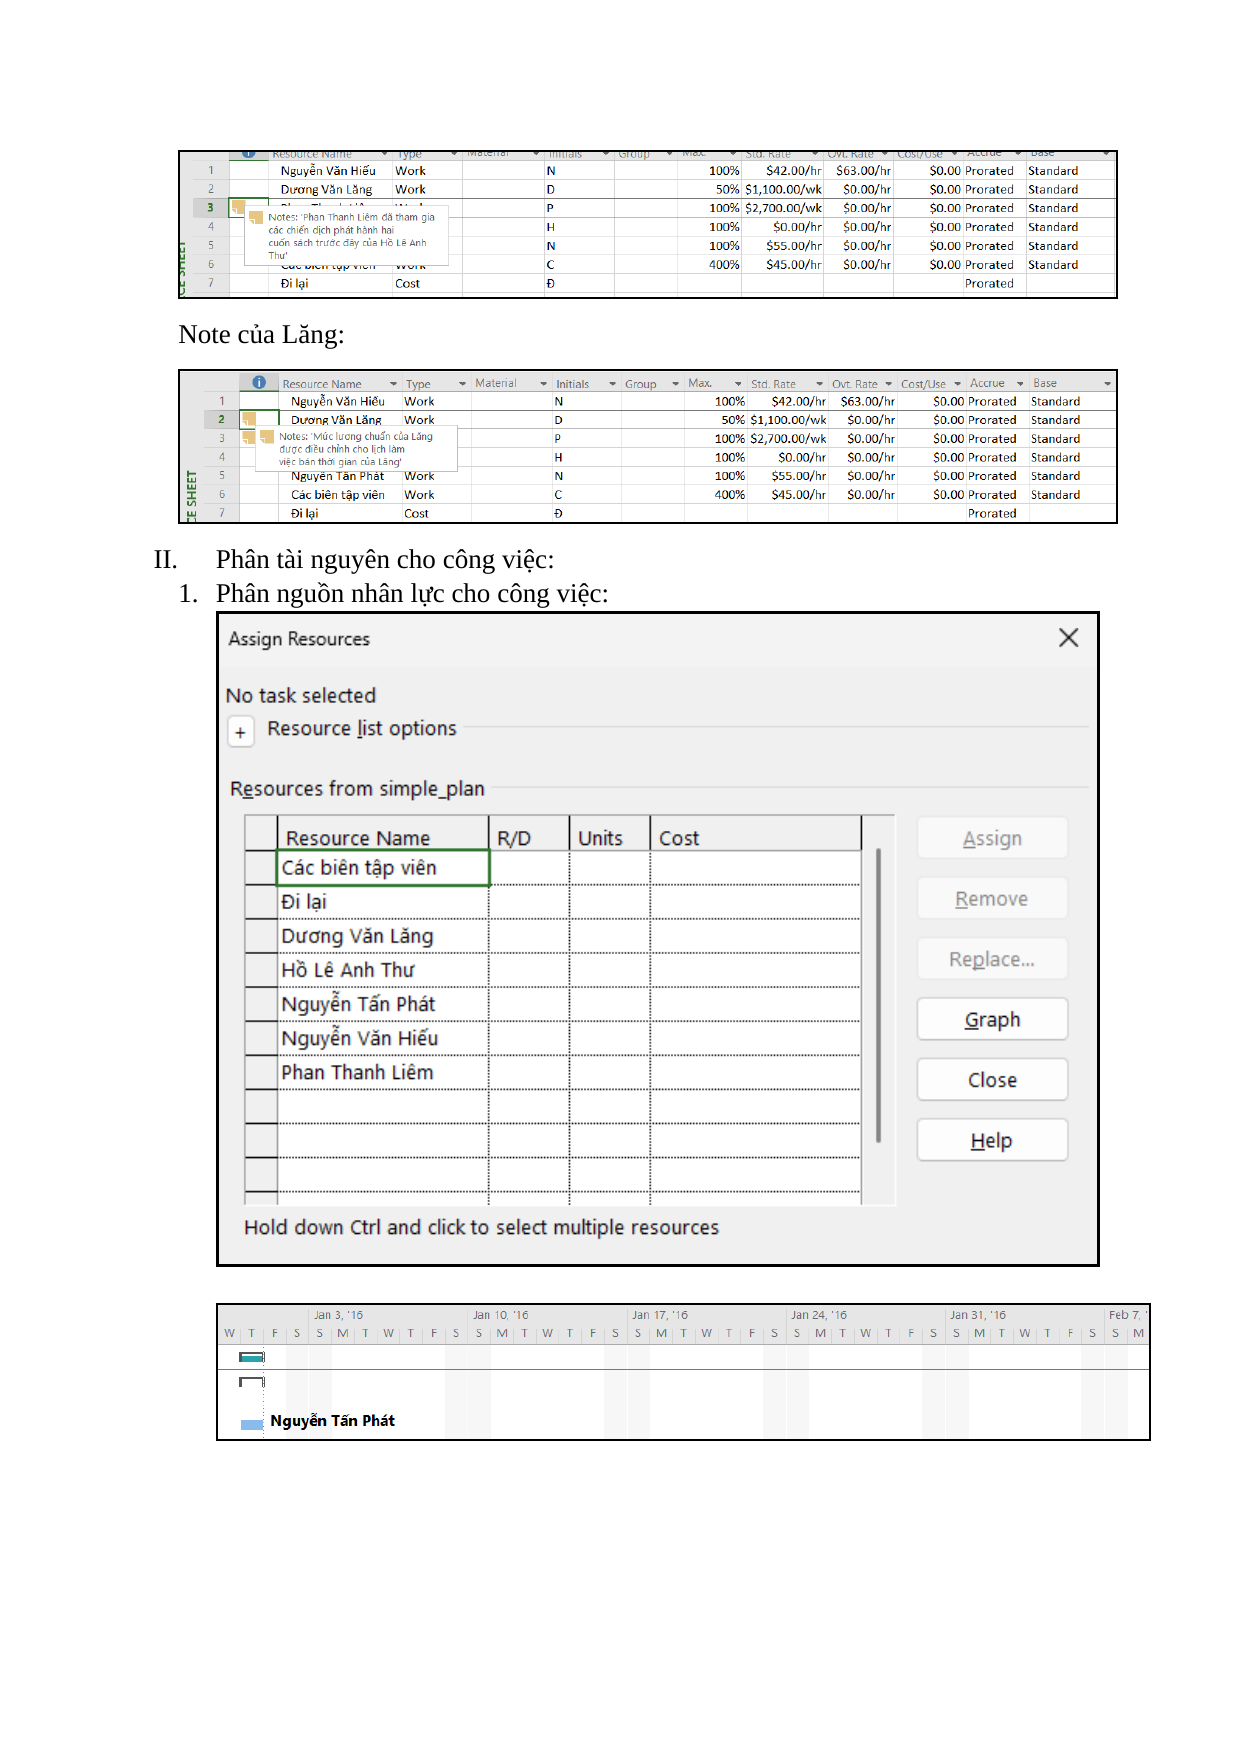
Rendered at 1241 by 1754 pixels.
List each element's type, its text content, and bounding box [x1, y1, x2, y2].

list Phân tài nguyên cho công việc: [178, 543, 1090, 574]
picture [219, 614, 1097, 1264]
picture [180, 371, 1116, 522]
list Phân nguồn nhân lực cho công việc: [178, 577, 1090, 608]
text Note của Lăng: [178, 318, 1090, 349]
picture [180, 152, 1116, 297]
picture [218, 1305, 1149, 1439]
